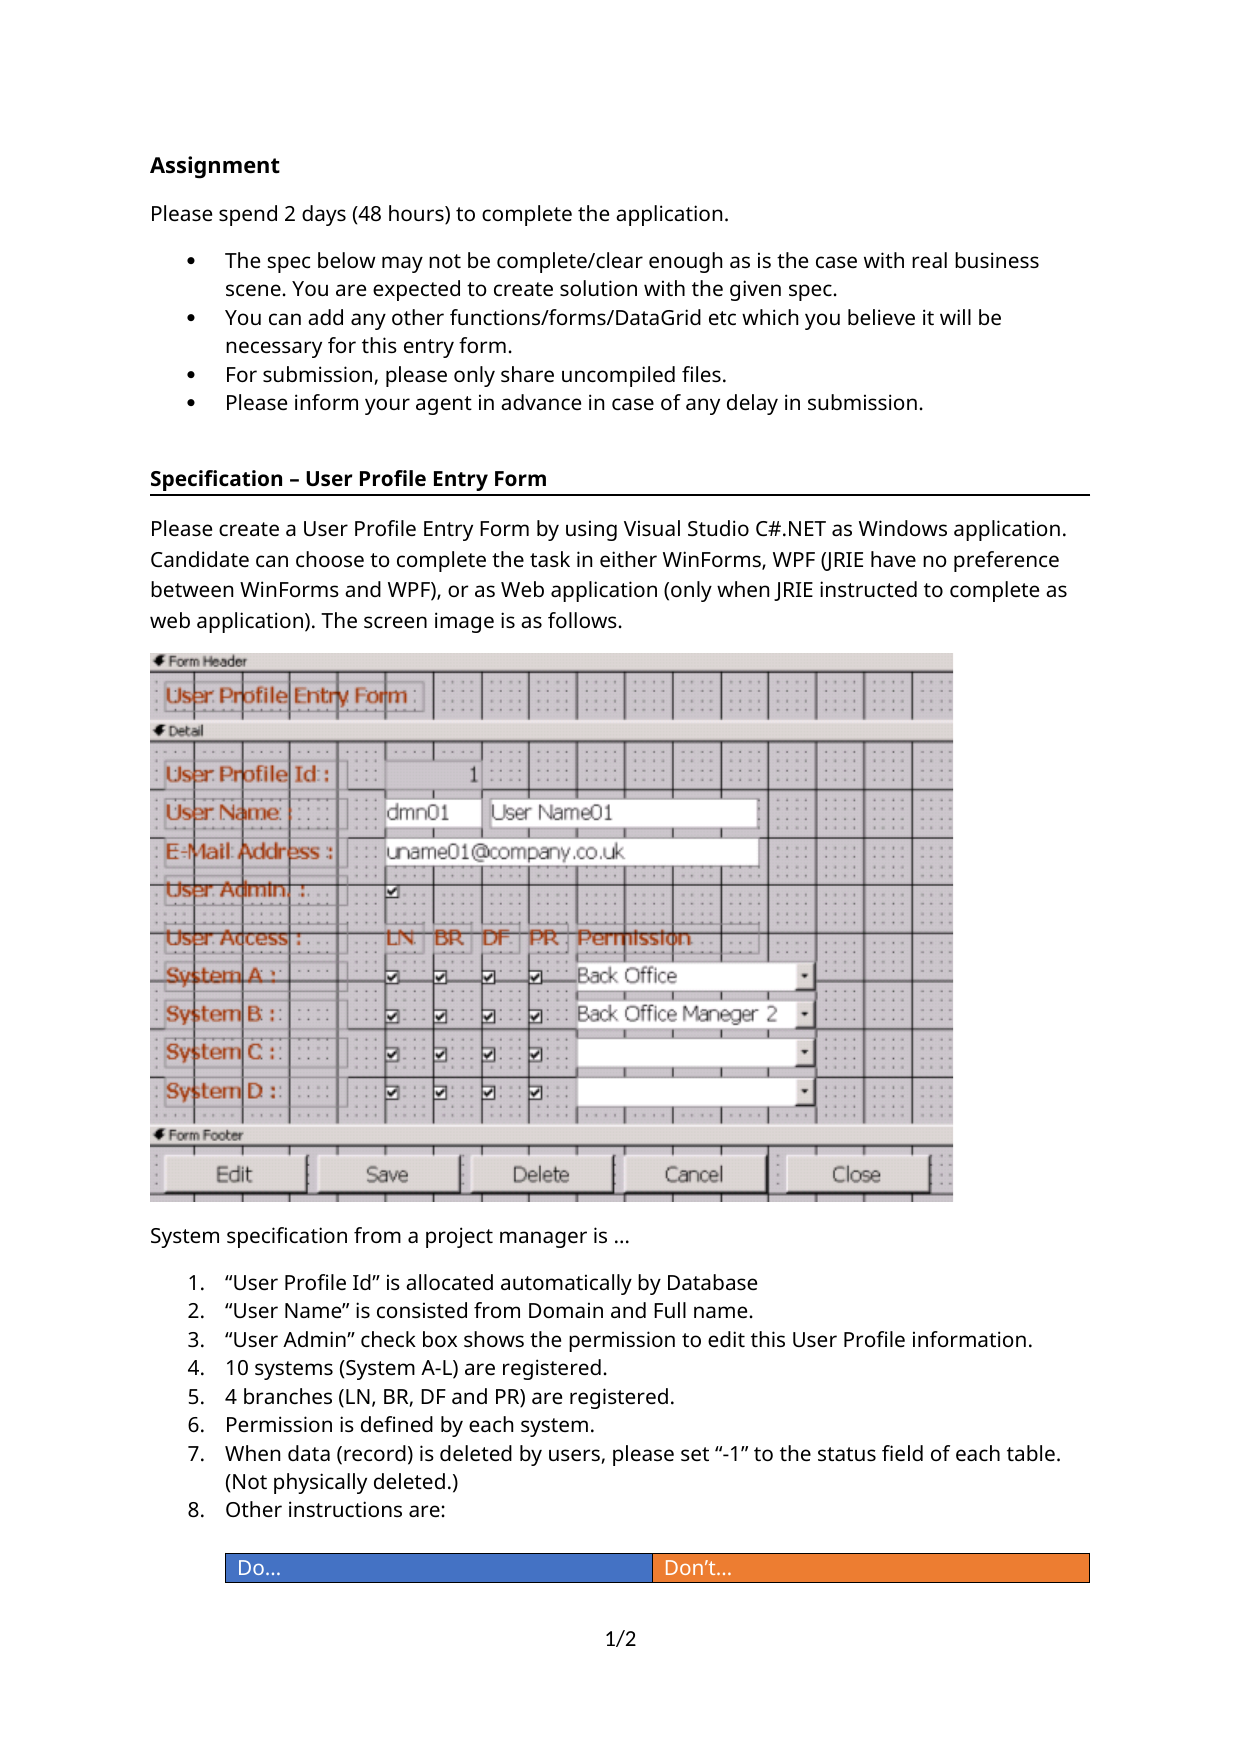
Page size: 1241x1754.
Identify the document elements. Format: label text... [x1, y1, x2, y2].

list When data (record) is deleted by users, please set “-1” to the status field of each table. (Not physically deleted.) [187, 1439, 1090, 1496]
text Please spend 2 days (48 hours) to complete the application. [150, 199, 1090, 227]
list The spec below may not be complete/clear enough as is the case with real business scene. You are expected to create solution with the given spec. [187, 246, 1090, 303]
list Please inform your agent in advance in case of any delay in submission. [187, 388, 1090, 417]
list For submission, please only share uncompiled files. [187, 360, 1090, 388]
list “User Profile Id” is allocated automatically by Database [187, 1268, 1090, 1297]
list Permission is defined by each system. [187, 1410, 1090, 1439]
list 10 systems (System A-L) are registered. [187, 1353, 1090, 1382]
text Please create a User Profile Entry Form by using Visual Studio C#.NET as Windows application. Candidate can choose to complete the task in either WinForms, WPF (JRIE have no preference between WinForms and WPF), or as Web application (only when JRIE instructed to complete as web application). The screen image is as follows. [150, 514, 1090, 635]
picture [150, 653, 954, 1202]
text Assignment [150, 150, 1090, 180]
list “User Admin” check box shows the permission to edit this User Profile information. [187, 1325, 1090, 1353]
list You can add any other functions/forms/DataGrid etc which you believe it will be necessary for this entry form. [187, 303, 1090, 360]
table_header Don’t… [653, 1554, 1089, 1582]
list 4 branches (LN, BR, DF and PR) are registered. [187, 1382, 1090, 1410]
table_header Do… [226, 1554, 652, 1582]
list Other instructions are: [187, 1496, 1090, 1524]
text Specification – User Profile Entry Form [150, 464, 1090, 494]
list “User Name” is consisted from Domain and Full name. [187, 1297, 1090, 1325]
text System specification from a project manager is … [150, 1221, 1090, 1249]
